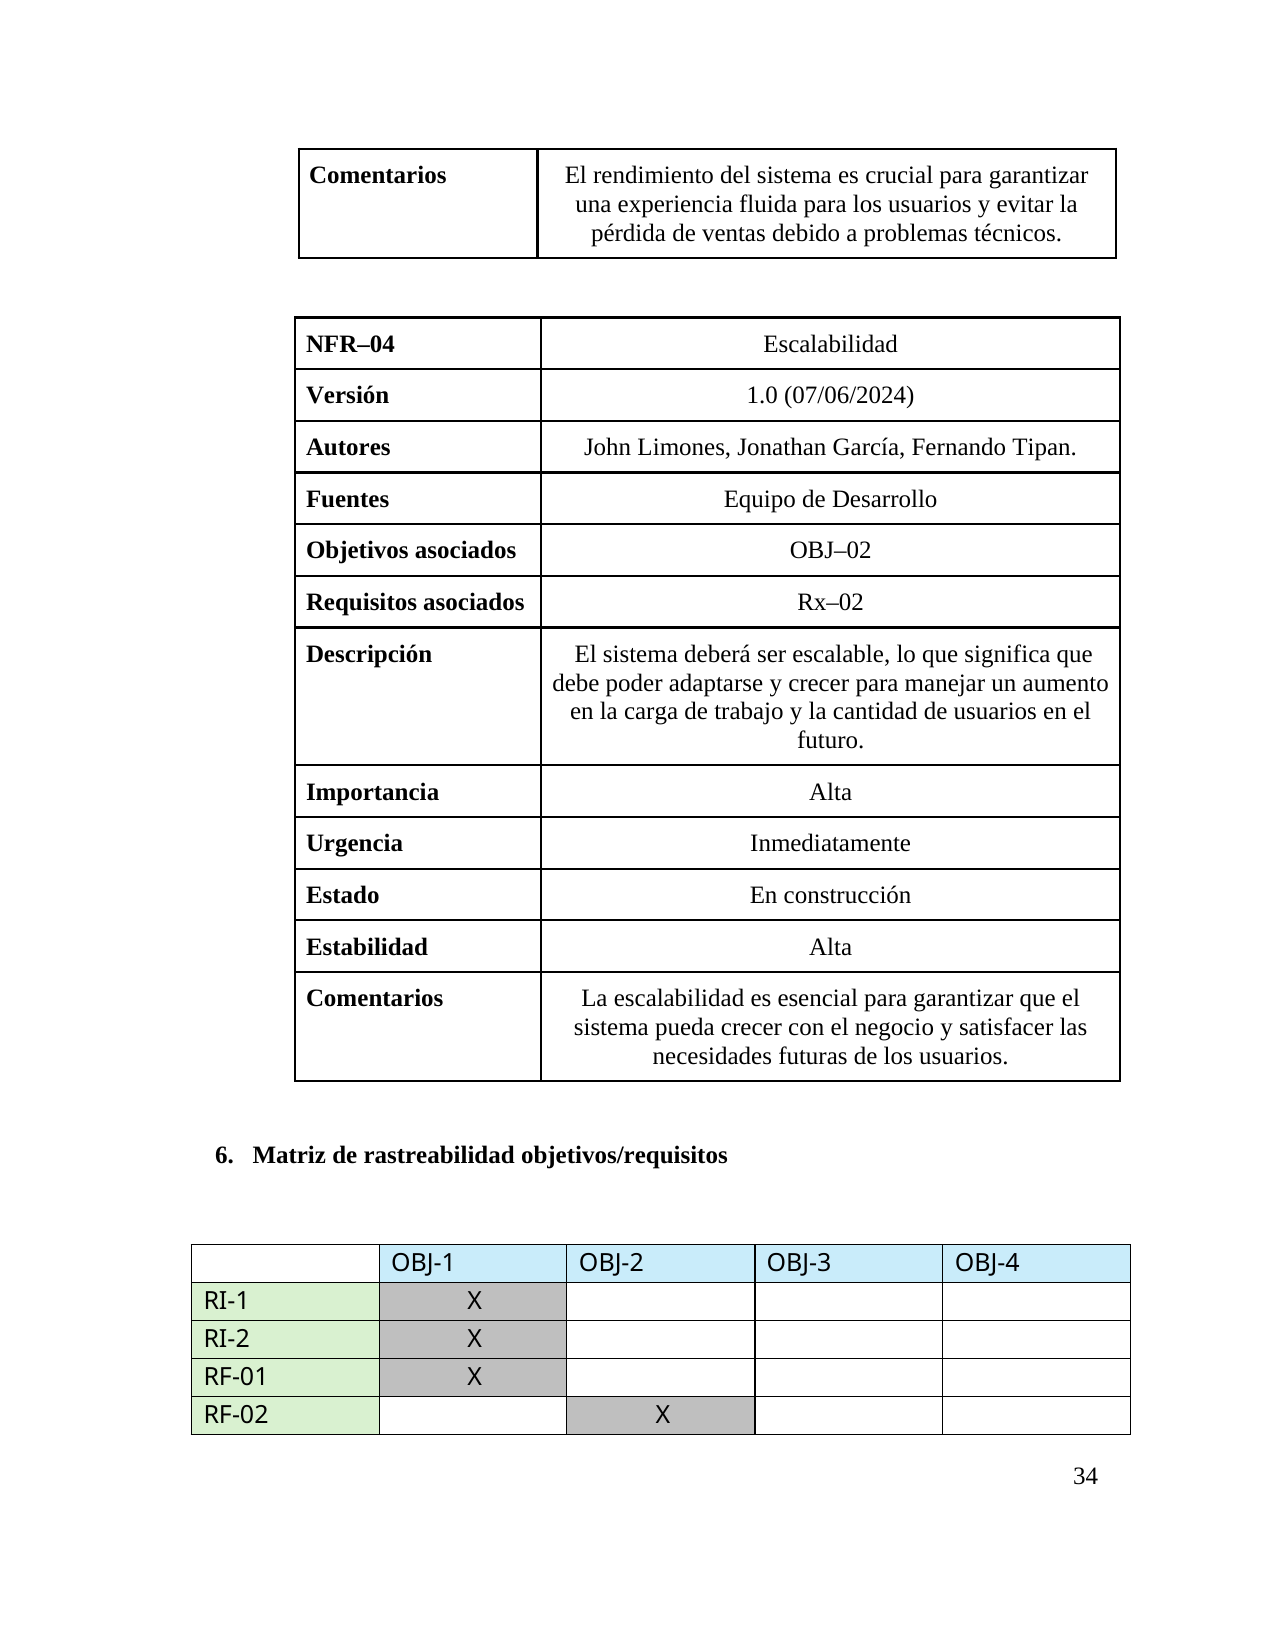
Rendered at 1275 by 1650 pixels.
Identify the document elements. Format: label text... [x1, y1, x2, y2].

table_cell Versión [296, 370, 540, 420]
table_cell [756, 1359, 942, 1396]
table_header OBJ-2 [567, 1245, 754, 1282]
table_cell Comentarios [296, 973, 540, 1080]
table_cell [567, 1321, 754, 1358]
table_cell RF-01 [192, 1359, 379, 1396]
table_cell [567, 1283, 754, 1320]
table_cell Rx–02 [542, 577, 1119, 626]
table_header NFR–04 [296, 319, 540, 368]
table_cell [943, 1359, 1130, 1396]
table_cell [943, 1283, 1130, 1320]
table_cell [943, 1397, 1130, 1434]
table_cell En construcción [542, 870, 1119, 919]
table_cell X [380, 1283, 566, 1320]
table_cell X [567, 1397, 754, 1434]
table_cell [756, 1397, 942, 1434]
table_cell Descripción [296, 629, 540, 764]
table_cell OBJ–02 [542, 525, 1119, 575]
table_cell [756, 1283, 942, 1320]
table_cell John Limones, Jonathan García, Fernando Tipan. [542, 422, 1119, 471]
table_cell Fuentes [296, 474, 540, 523]
table_header Escalabilidad [542, 319, 1119, 368]
table_cell RF-02 [192, 1397, 379, 1434]
table_cell Objetivos asociados [296, 525, 540, 575]
table_cell Urgencia [296, 818, 540, 868]
subtitle Matriz de rastreabilidad objetivos/requisitos [215, 1140, 1098, 1168]
table_header OBJ-1 [380, 1245, 566, 1282]
table_cell [943, 1321, 1130, 1358]
table_cell Alta [542, 921, 1119, 971]
table_cell La escalabilidad es esencial para garantizar que el sistema pueda crecer con el negocio y satisfacer las necesidades futuras de los usuarios. [542, 973, 1119, 1080]
table_cell X [380, 1359, 566, 1396]
table_header [192, 1245, 379, 1282]
table_cell Equipo de Desarrollo [542, 474, 1119, 523]
table_cell Estabilidad [296, 921, 540, 971]
table_cell El rendimiento del sistema es crucial para garantizar una experiencia fluida para los usuarios y evitar la pérdida de ventas debido a problemas técnicos. [539, 150, 1115, 257]
table_cell Inmediatamente [542, 818, 1119, 868]
table_header OBJ-3 [756, 1245, 942, 1282]
table_cell [567, 1359, 754, 1396]
table_cell Autores [296, 422, 540, 471]
table_cell El sistema deberá ser escalable, lo que significa que debe poder adaptarse y crecer para manejar un aumento en la carga de trabajo y la cantidad de usuarios en el futuro. [542, 629, 1119, 764]
table_header OBJ-4 [943, 1245, 1130, 1282]
table_cell X [380, 1321, 566, 1358]
table_cell [756, 1321, 942, 1358]
table_cell Requisitos asociados [296, 577, 540, 626]
table_cell [380, 1397, 566, 1434]
table_cell 1.0 (07/06/2024) [542, 370, 1119, 420]
table_cell Alta [542, 766, 1119, 816]
table_cell Comentarios [300, 150, 536, 257]
table_cell Importancia [296, 766, 540, 816]
table_cell Estado [296, 870, 540, 919]
table_cell RI-2 [192, 1321, 379, 1358]
table_cell RI-1 [192, 1283, 379, 1320]
